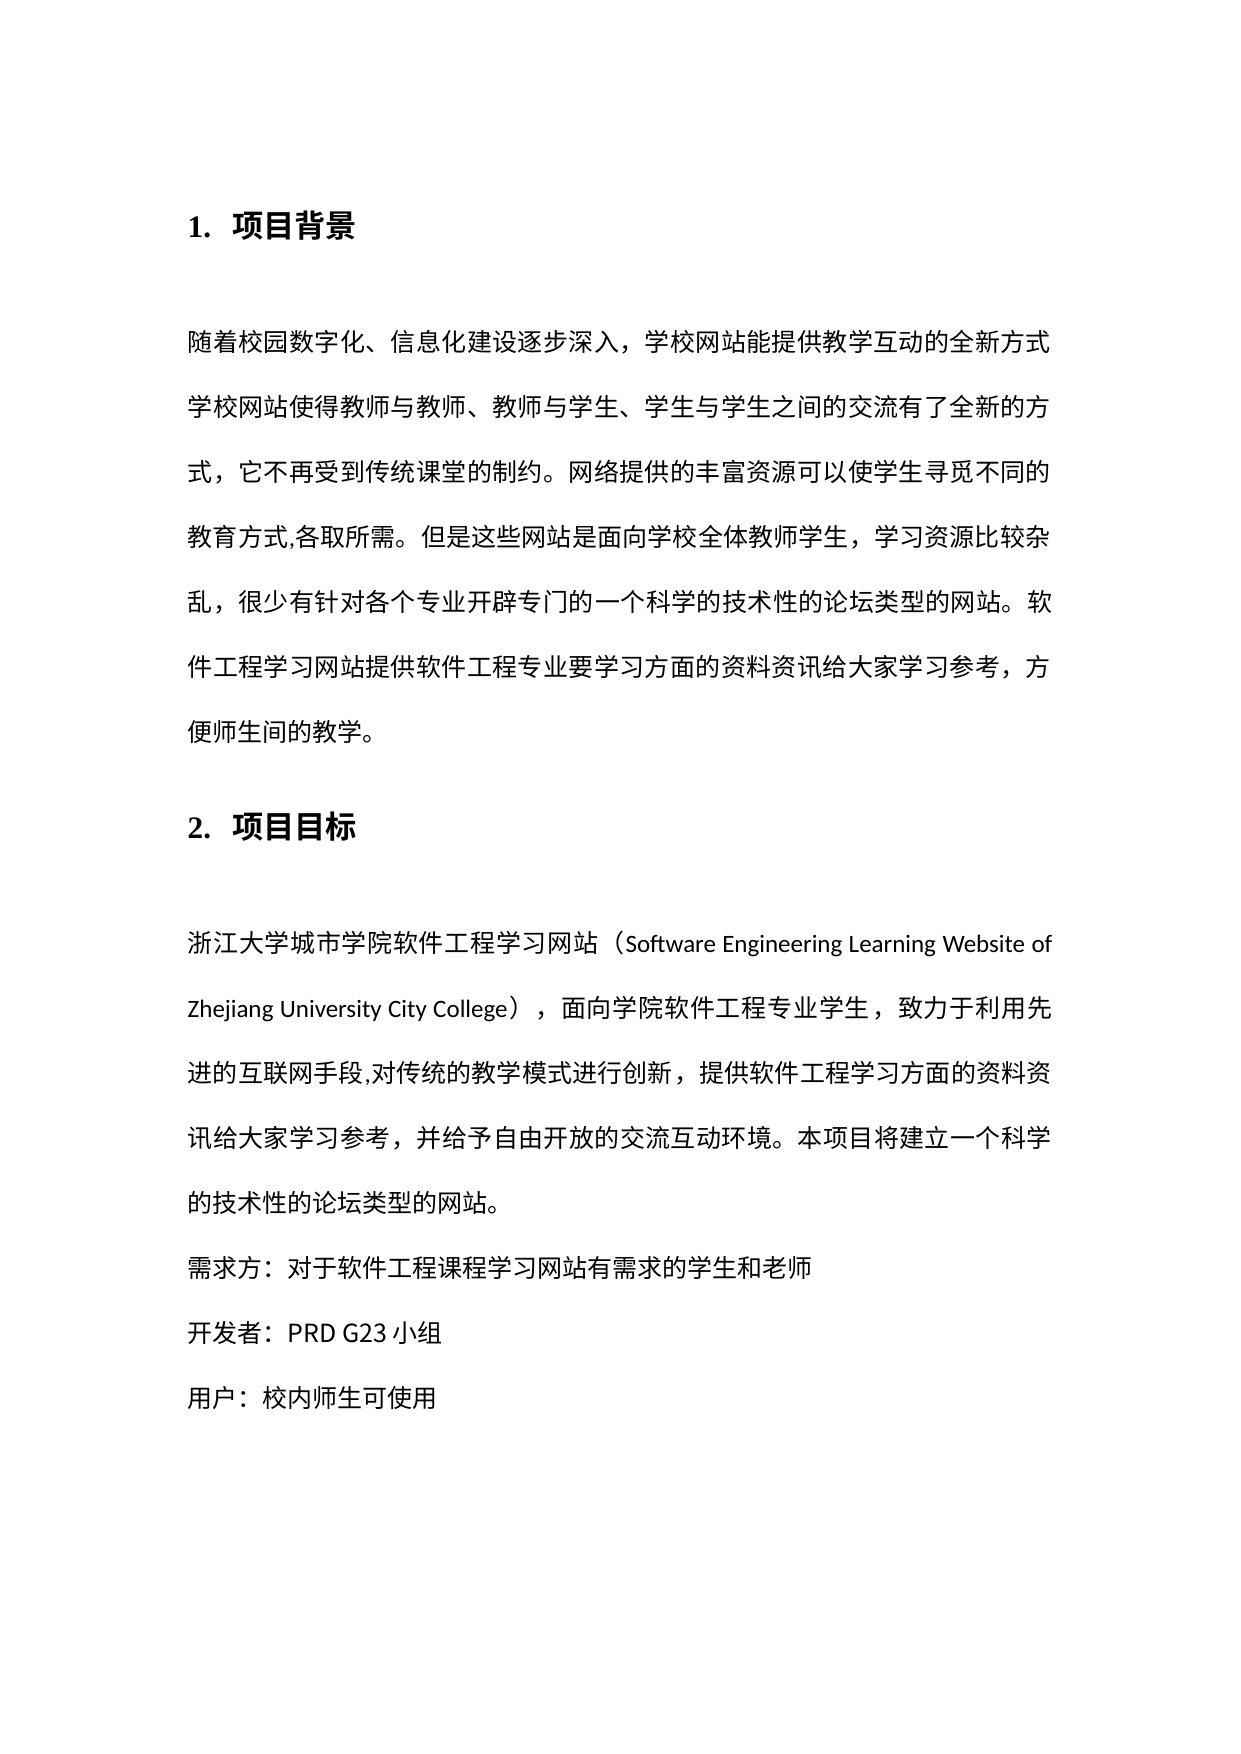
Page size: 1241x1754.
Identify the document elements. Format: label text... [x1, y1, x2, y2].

text 浙江大学城市学院软件工程学习网站（Software Engineering Learning Website of Zhejiang University City College），面向学院软件工程专业学生，致力于利用先进的互联网手段,对传统的教学模式进行创新，提供软件工程学习方面的资料资讯给大家学习参考，并给予自由开放的交流互动环境。本项目将建立一个科学的技术性的论坛类型的网站。 [187, 909, 1053, 1234]
text 开发者：PRD G23小组 [187, 1299, 1053, 1364]
text 用户：校内师生可使用 [187, 1364, 1053, 1429]
text 需求方：对于软件工程课程学习网站有需求的学生和老师 [187, 1234, 1053, 1299]
text 随着校园数字化、信息化建设逐步深入，学校网站能提供教学互动的全新方式学校网站使得教师与教师、教师与学生、学生与学生之间的交流有了全新的方式，它不再受到传统课堂的制约。网络提供的丰富资源可以使学生寻觅不同的教育方式,各取所需。但是这些网站是面向学校全体教师学生，学习资源比较杂乱，很少有针对各个专业开辟专门的一个科学的技术性的论坛类型的网站。软件工程学习网站提供软件工程专业要学习方面的资料资讯给大家学习参考，方便师生间的教学。 [187, 308, 1053, 763]
subtitle 项目目标 [187, 792, 1053, 857]
subtitle 项目背景 [187, 191, 1053, 256]
